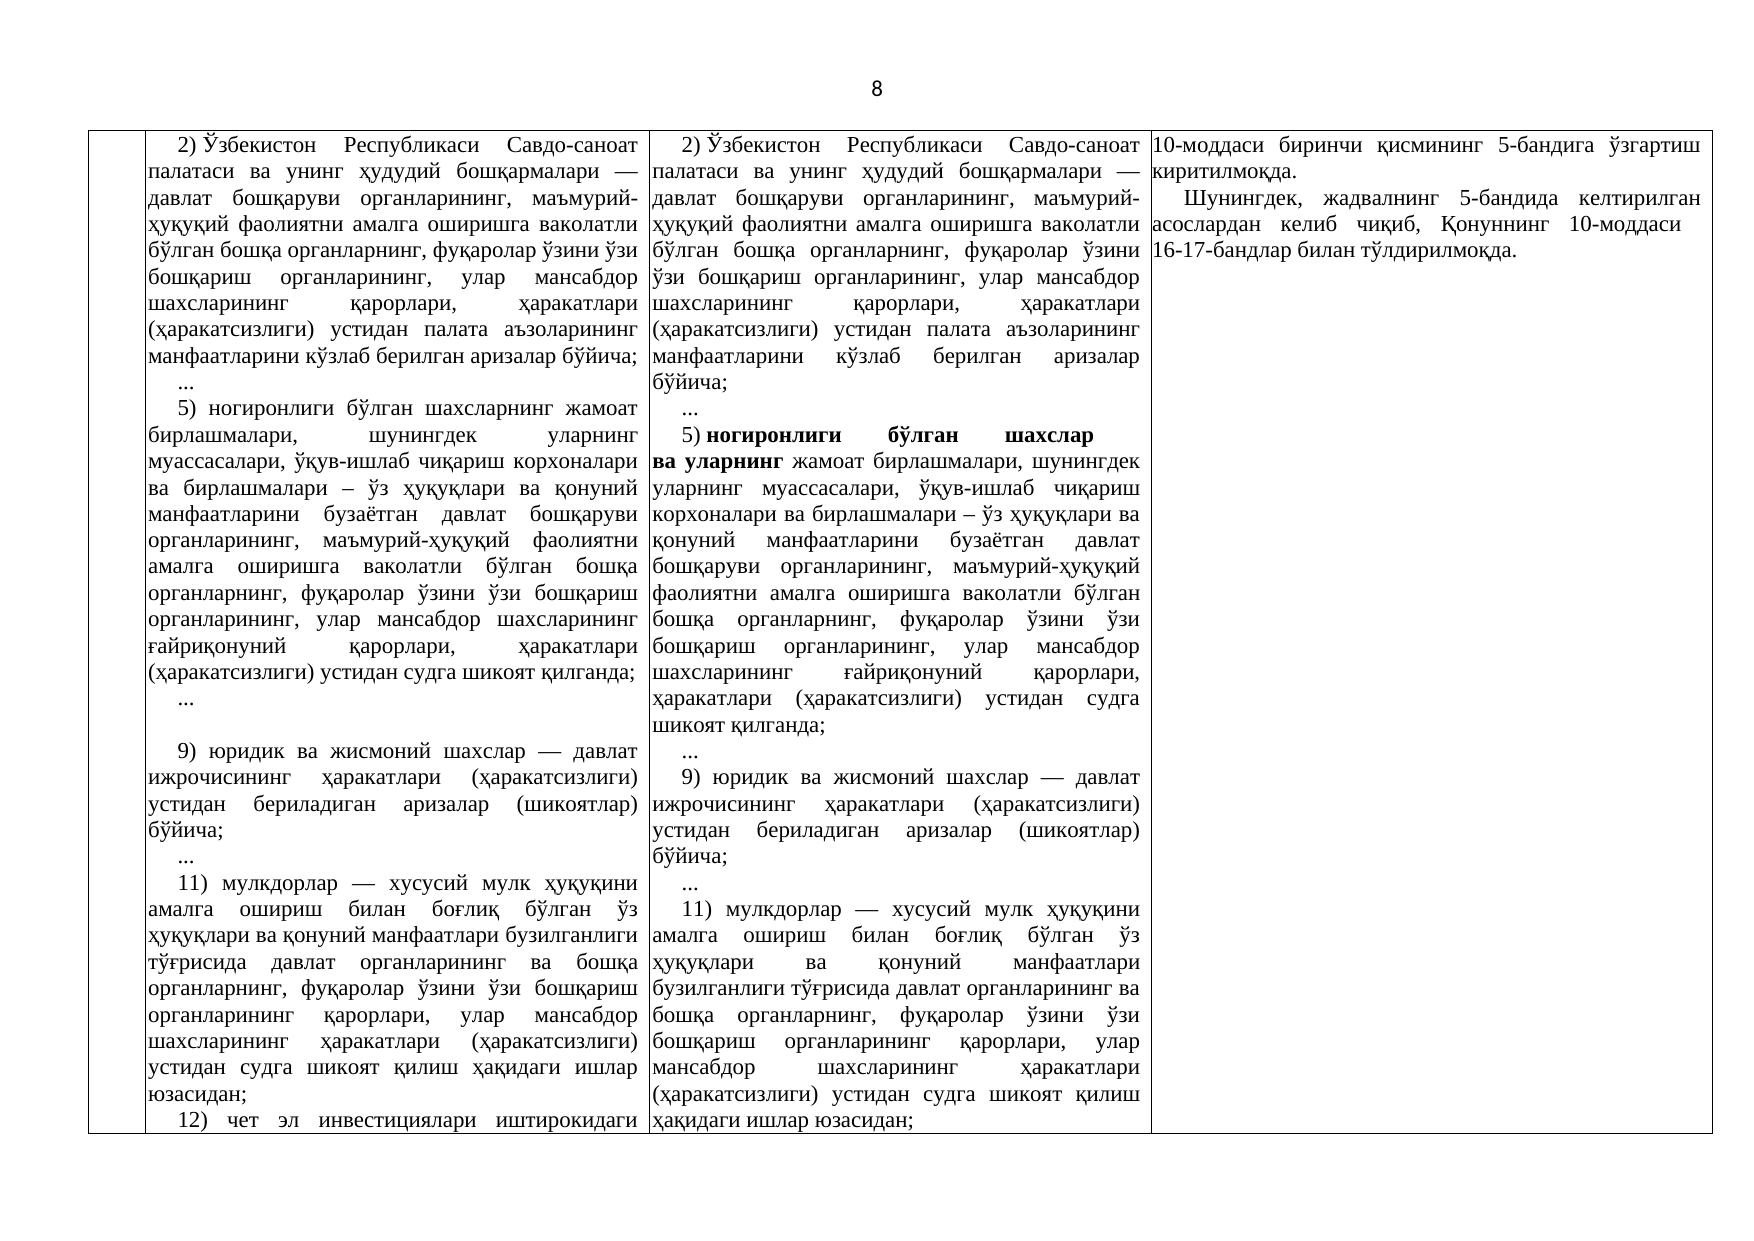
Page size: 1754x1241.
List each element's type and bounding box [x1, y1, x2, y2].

table_cell [146, 131, 649, 1132]
table_cell [89, 131, 145, 1132]
table_cell [650, 131, 1151, 1132]
table_cell [1152, 131, 1712, 1132]
